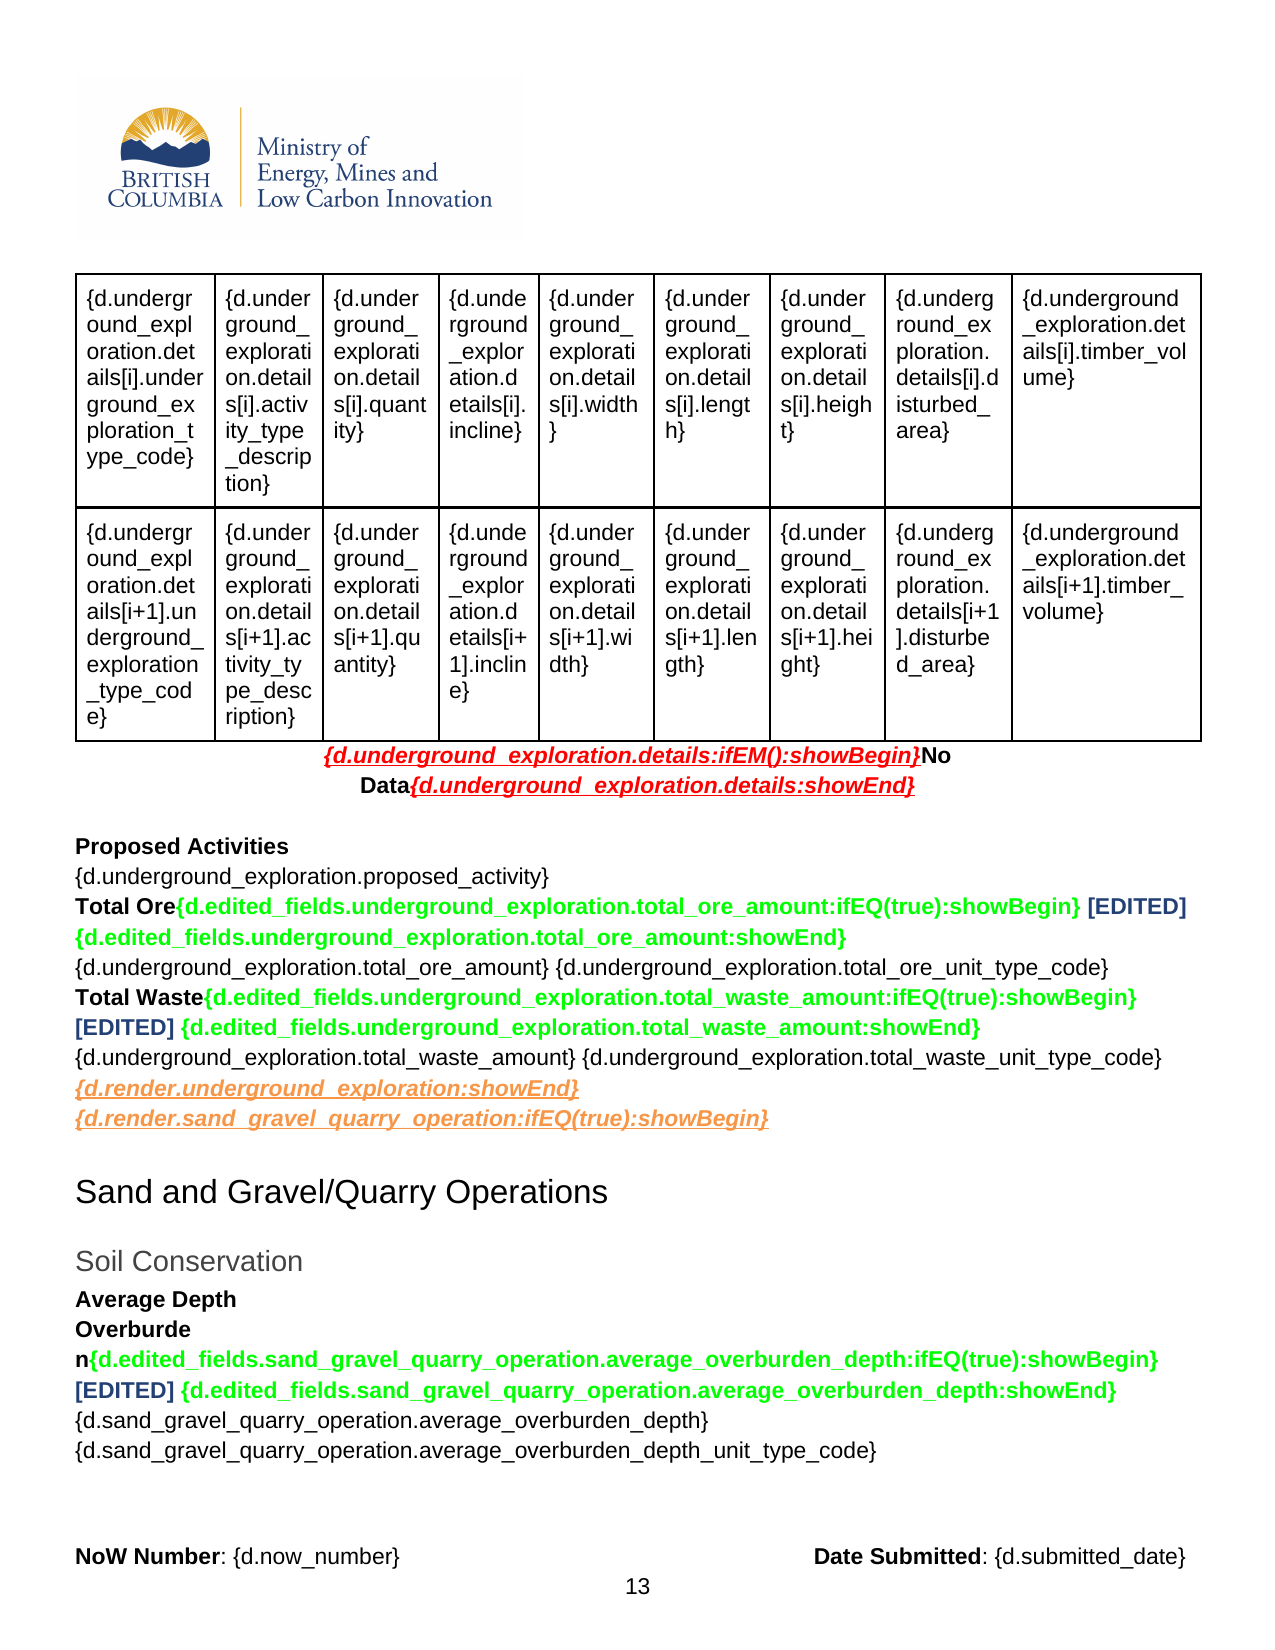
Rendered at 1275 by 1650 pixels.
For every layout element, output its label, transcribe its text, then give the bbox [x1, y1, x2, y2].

table_cell {d.underground_exploration.details[i].length} [655, 275, 769, 506]
text {d.render.underground_exploration:showEnd} [75, 1074, 1200, 1101]
text {d.underground_exploration.total_ore_amount} {d.underground_exploration.total_ore_unit_type_code} [75, 954, 1200, 980]
table_cell {d.underground_exploration.details[i+1].length} [655, 509, 769, 740]
subtitle Soil Conservation [75, 1244, 1200, 1278]
table_cell {d.underground_exploration.details[i].timber_volume} [1013, 275, 1200, 506]
text {d.render.sand_gravel_quarry_operation:ifEQ(true):showBegin} [75, 1105, 1200, 1131]
text Proposed Activities [75, 833, 1200, 859]
text {d.underground_exploration.details:ifEM():showBegin}No Data{d.underground_exploration.details:showEnd} [75, 742, 1200, 799]
table_cell {d.underground_exploration.details[i+1].underground_exploration_type_code} [77, 509, 214, 740]
table_cell {d.underground_exploration.details[i+1].activity_type_description} [216, 509, 322, 740]
table_cell {d.underground_exploration.details[i].activity_type_description} [216, 275, 322, 506]
table_cell {d.underground_exploration.details[i+1].incline} [440, 509, 538, 740]
text {d.sand_gravel_quarry_operation.average_overburden_depth} {d.sand_gravel_quarry_operation.average_overburden_depth_unit_type_code} [75, 1407, 1200, 1463]
text {d.underground_exploration.total_waste_amount} {d.underground_exploration.total_waste_unit_type_code} [75, 1044, 1200, 1071]
table_cell {d.underground_exploration.details[i+1].width} [540, 509, 653, 740]
table_cell {d.underground_exploration.details[i+1].quantity} [324, 509, 438, 740]
table_cell {d.underground_exploration.details[i+1].timber_volume} [1013, 509, 1200, 740]
text {d.underground_exploration.proposed_activity} [75, 863, 1200, 889]
table_cell {d.underground_exploration.details[i].underground_exploration_type_code} [77, 275, 214, 506]
table_cell {d.underground_exploration.details[i].height} [771, 275, 884, 506]
subtitle Sand and Gravel/Quarry Operations [75, 1172, 1200, 1211]
text Total Waste{d.edited_fields.underground_exploration.total_waste_amount:ifEQ(true):showBegin} [EDITED] {d.edited_fields.underground_exploration.total_waste_amount:showEnd} [75, 984, 1200, 1040]
text Average Depth Overburden{d.edited_fields.sand_gravel_quarry_operation.average_overburden_depth:ifEQ(true):showBegin} [EDITED] {d.edited_fields.sand_gravel_quarry_operation.average_overburden_depth:showEnd} [75, 1286, 1200, 1403]
table_cell {d.underground_exploration.details[i+1].height} [771, 509, 884, 740]
table_cell {d.underground_exploration.details[i].quantity} [324, 275, 438, 506]
table_cell {d.underground_exploration.details[i].incline} [440, 275, 538, 506]
table_cell {d.underground_exploration.details[i+1].disturbed_area} [886, 509, 1011, 740]
picture [75, 75, 525, 239]
text Total Ore{d.edited_fields.underground_exploration.total_ore_amount:ifEQ(true):showBegin} [EDITED] {d.edited_fields.underground_exploration.total_ore_amount:showEnd} [75, 893, 1200, 950]
table_cell {d.underground_exploration.details[i].disturbed_area} [886, 275, 1011, 506]
table_cell {d.underground_exploration.details[i].width} [540, 275, 653, 506]
